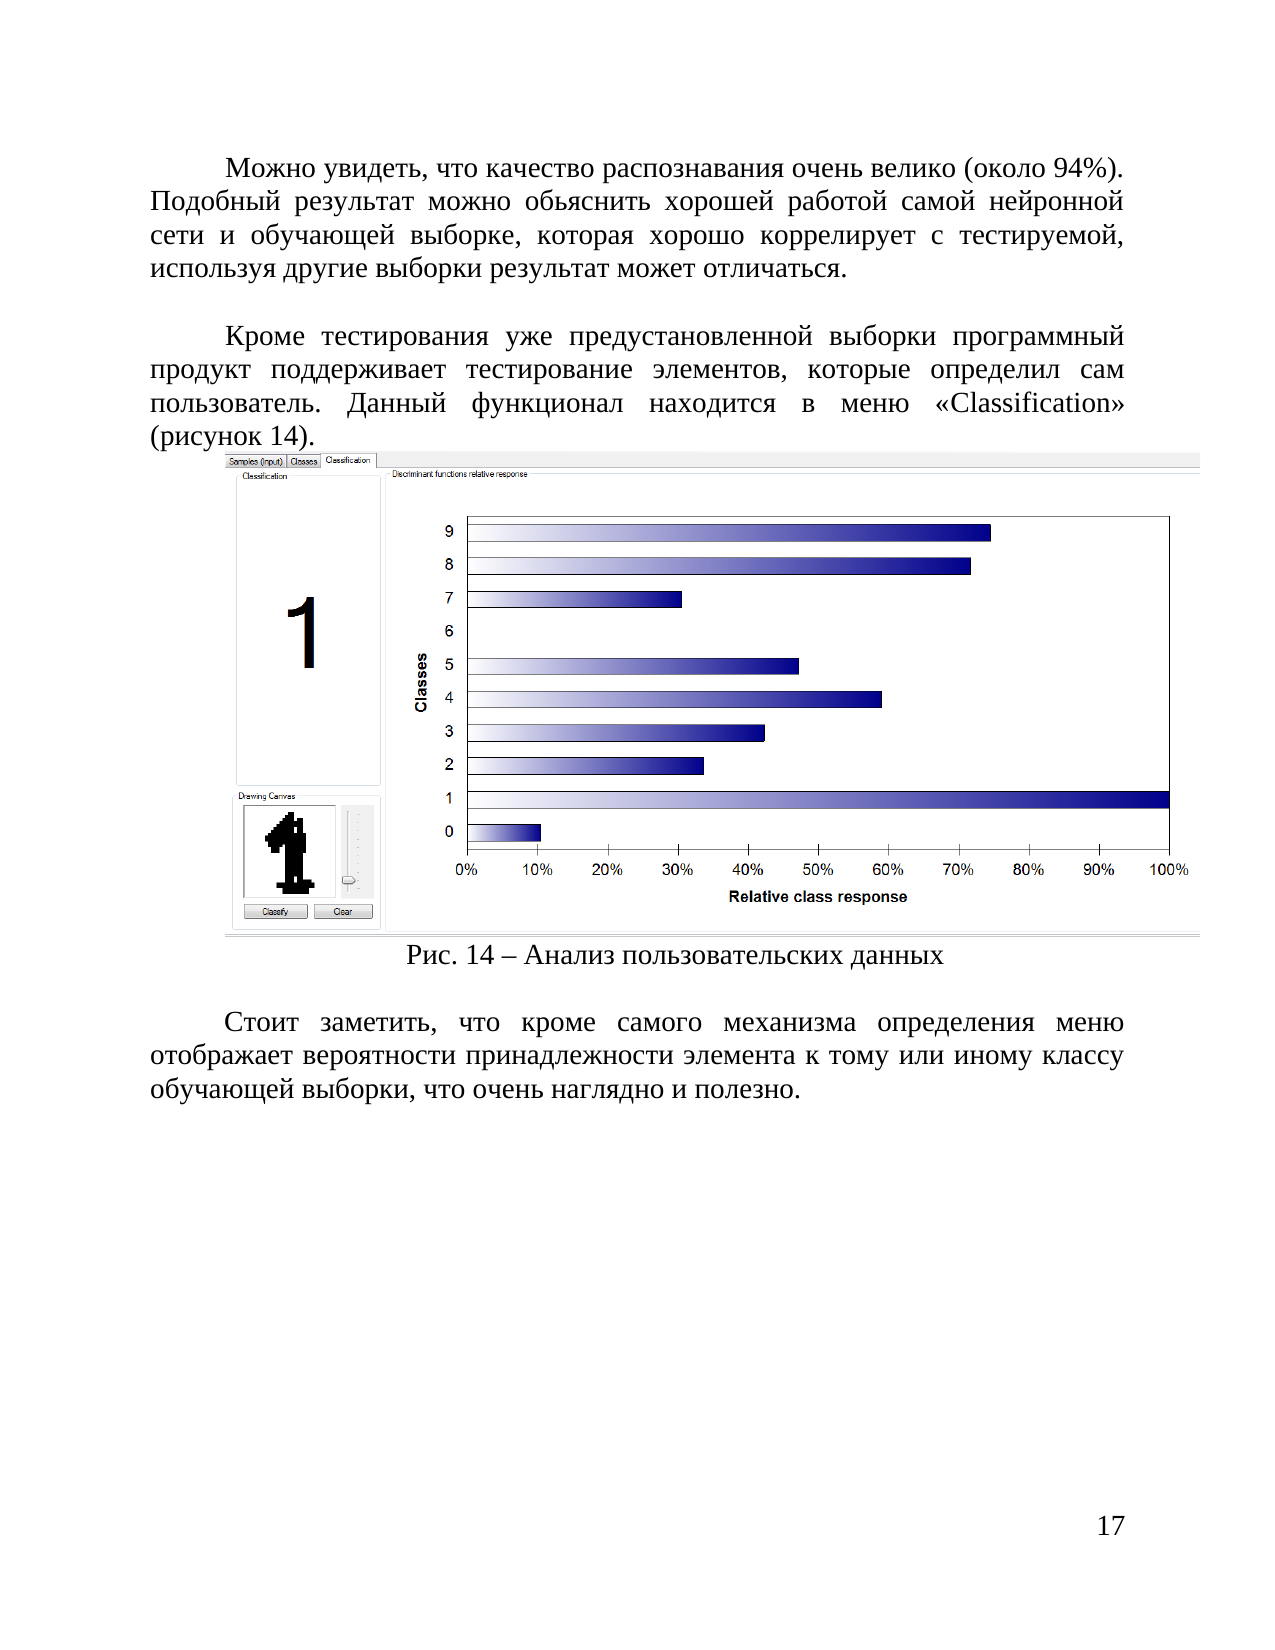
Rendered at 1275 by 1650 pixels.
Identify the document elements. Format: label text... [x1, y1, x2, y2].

text Можно увидеть, что качество распознавания очень велико (около 94%). Подобный результат можно обьяснить хорошей работой самой нейронной сети и обучающей выборке, которая хорошо коррелирует с тестируемой, используя другие выборки результат может отличаться. [150, 150, 1125, 284]
picture [225, 451, 1200, 937]
text Рис. 14 – Анализ пользовательских данных [150, 937, 1125, 970]
text Стоит заметить, что кроме самого механизма определения меню отображает вероятности принадлежности элемента к тому или иному классу обучающей выборки, что очень наглядно и полезно. [150, 1004, 1125, 1104]
text Кроме тестирования уже предустановленной выборки программный продукт поддерживает тестирование элементов, которые определил сам пользователь. Данный функционал находится в меню «Classification» (рисунок 14). [150, 318, 1125, 452]
